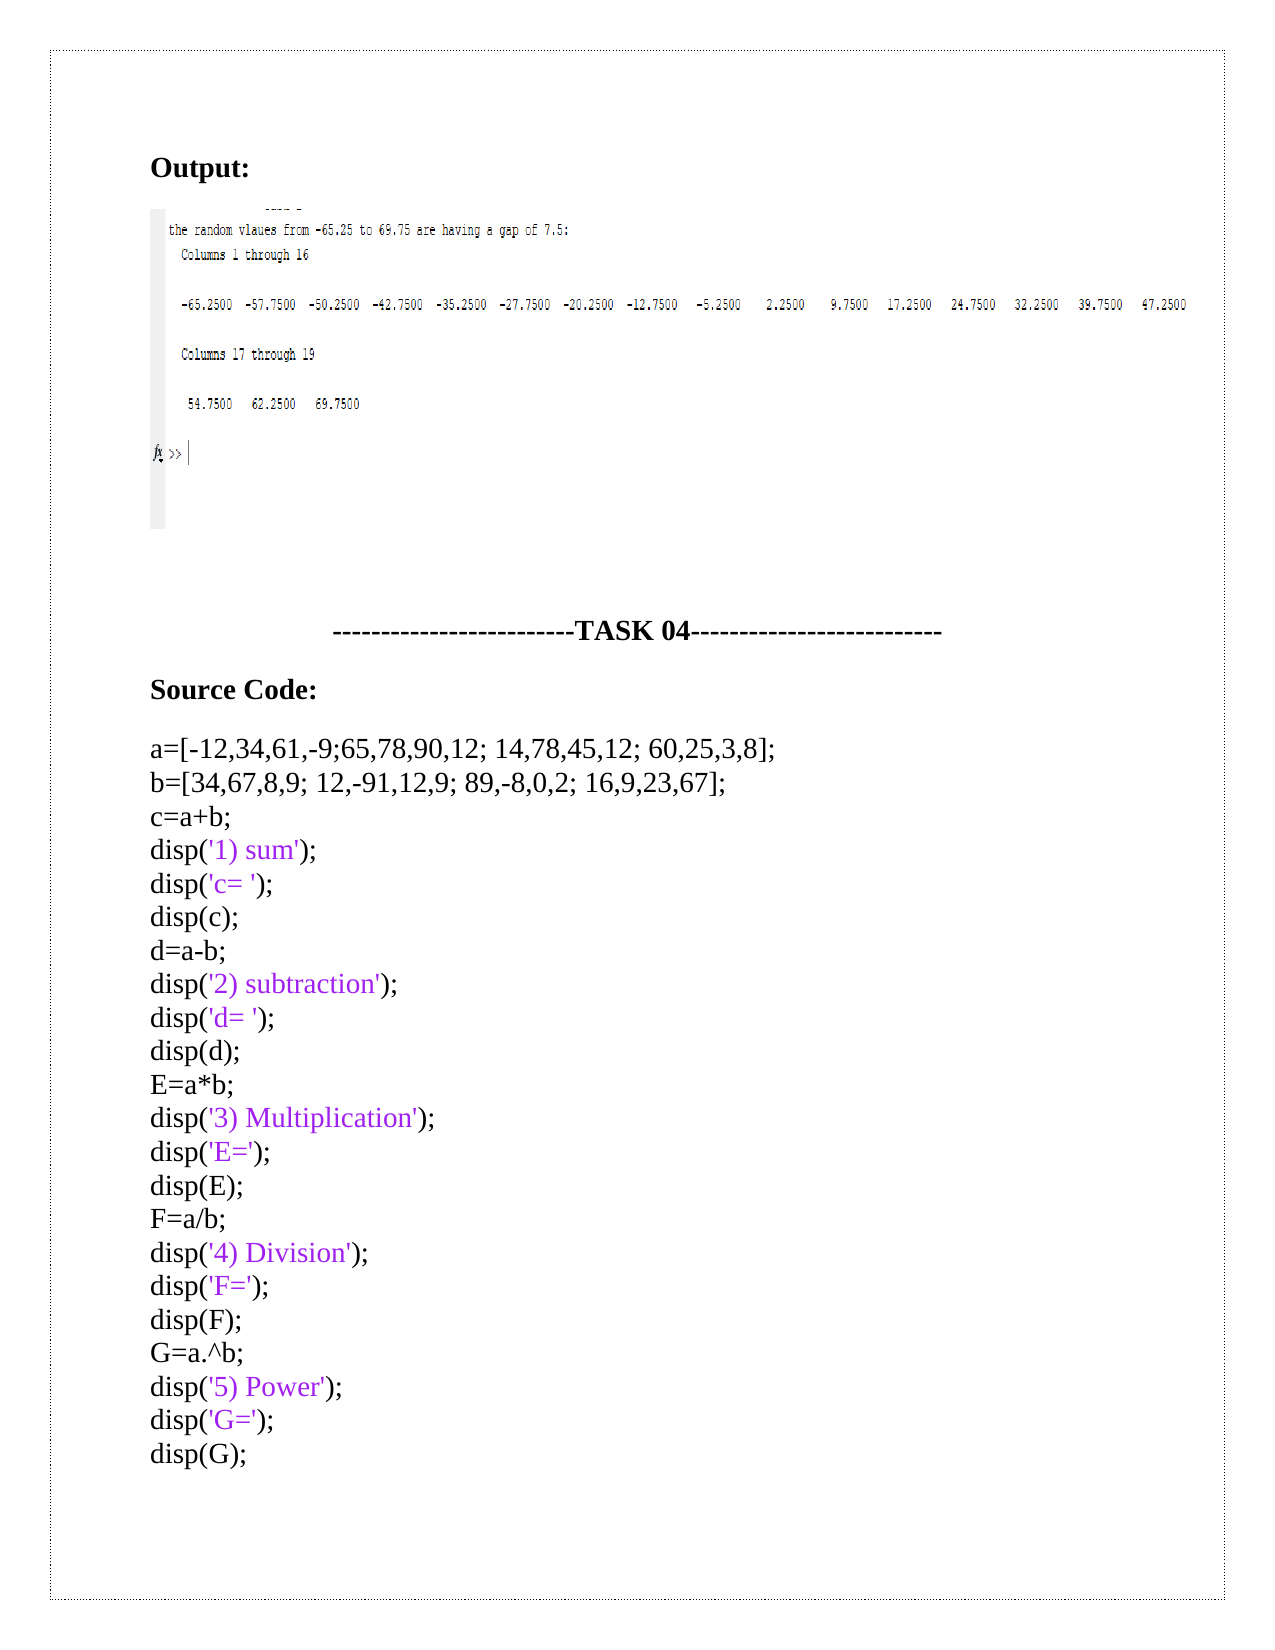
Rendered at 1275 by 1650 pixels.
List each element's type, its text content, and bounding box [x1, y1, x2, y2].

text G=a.^b; [150, 1335, 1125, 1369]
text b=[34,67,8,9; 12,-91,12,9; 89,-8,0,2; 16,9,23,67]; [150, 765, 1125, 799]
text disp('4) Division'); [150, 1235, 1125, 1268]
text disp('5) Power'); [150, 1369, 1125, 1402]
text disp(c); [150, 899, 1125, 933]
text -------------------------TASK 04-------------------------- [150, 613, 1125, 646]
text disp('F='); [150, 1268, 1125, 1302]
text E=a*b; [150, 1067, 1125, 1101]
text disp('d= '); [150, 1000, 1125, 1033]
picture [150, 209, 1205, 529]
text disp('E='); [150, 1134, 1125, 1168]
text d=a-b; [150, 933, 1125, 966]
text disp('2) subtraction'); [150, 966, 1125, 1000]
text Source Code: [150, 672, 1125, 706]
text a=[-12,34,61,-9;65,78,90,12; 14,78,45,12; 60,25,3,8]; [150, 732, 1125, 765]
text disp('3) Multiplication'); [150, 1101, 1125, 1134]
text disp('1) sum'); [150, 832, 1125, 866]
text c=a+b; [150, 799, 1125, 832]
text F=a/b; [150, 1201, 1125, 1235]
text disp(d); [150, 1033, 1125, 1067]
text Output: [150, 150, 1125, 183]
text disp(G); [150, 1436, 1125, 1469]
text disp(E); [150, 1168, 1125, 1201]
text disp('c= '); [150, 866, 1125, 899]
text disp(F); [150, 1302, 1125, 1335]
text disp('G='); [150, 1402, 1125, 1436]
